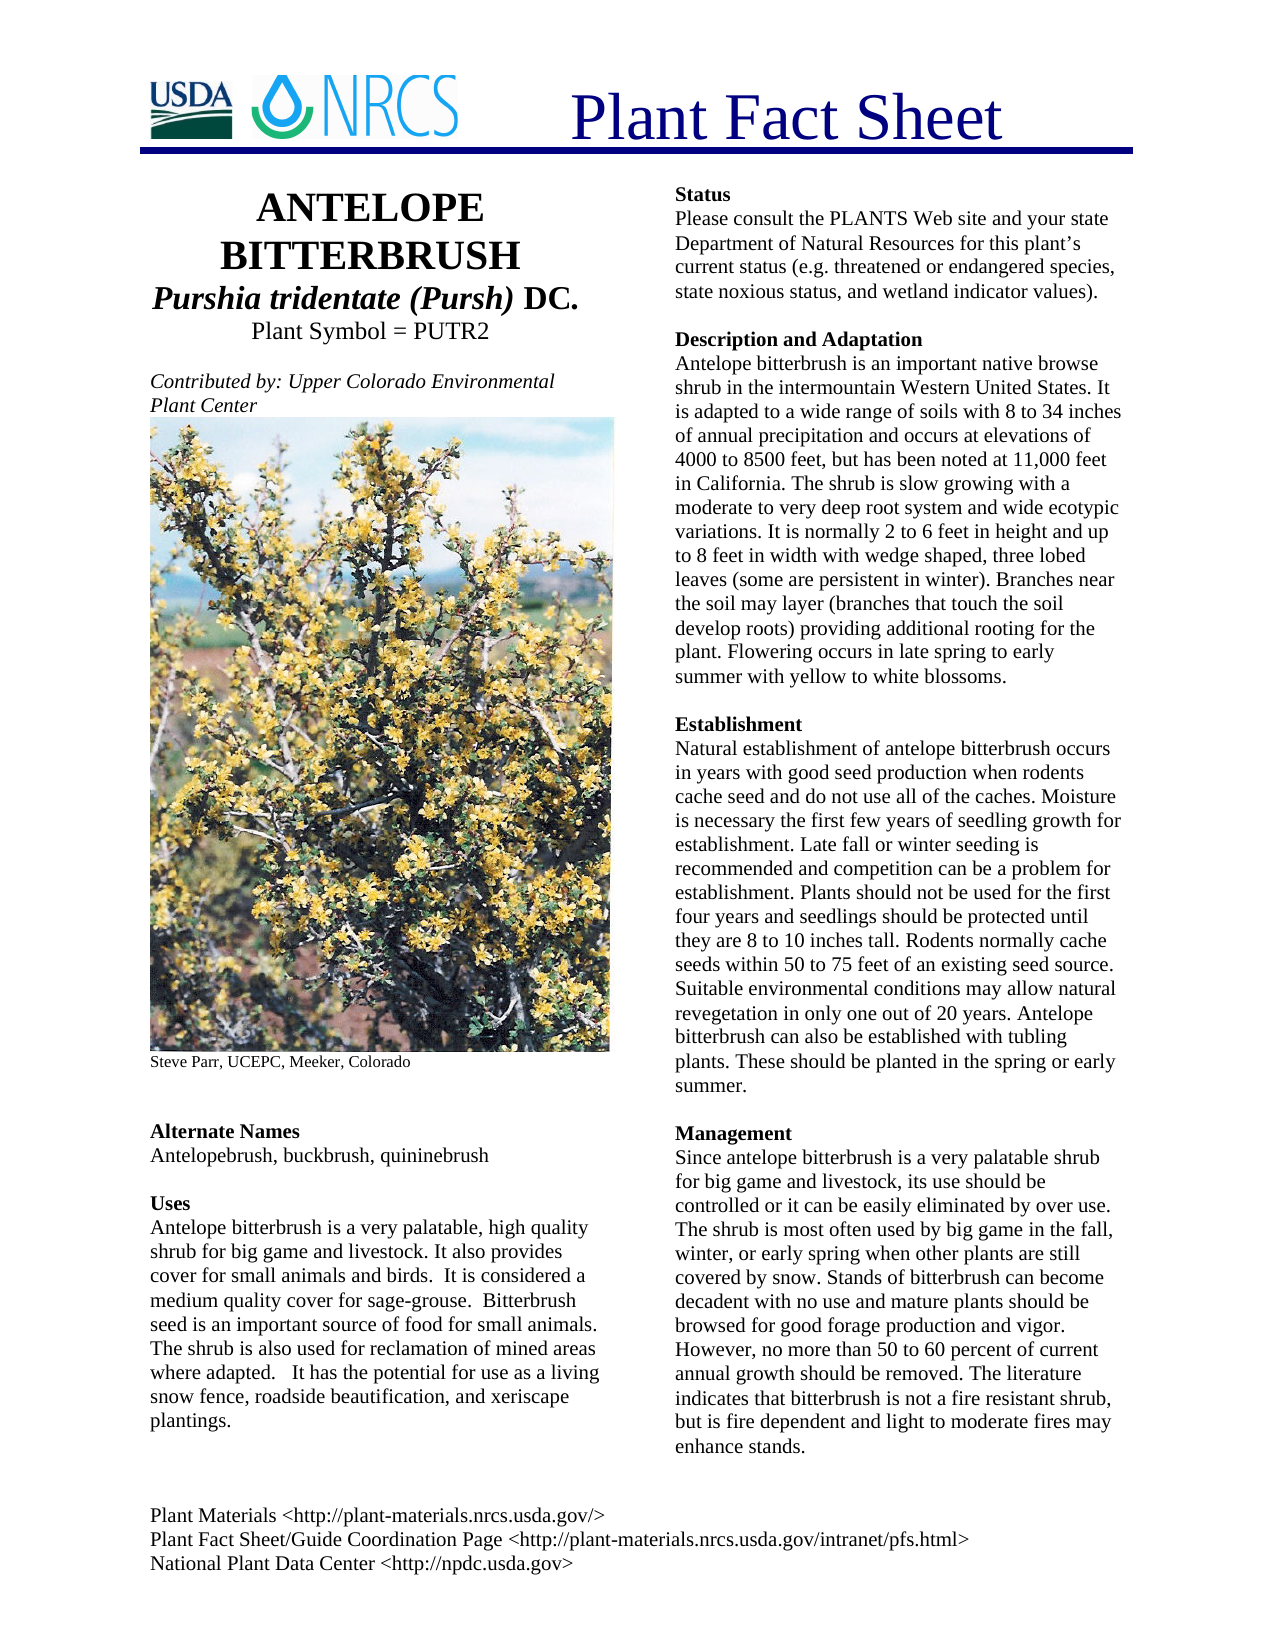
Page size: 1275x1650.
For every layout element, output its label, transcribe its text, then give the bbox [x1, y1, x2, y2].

text Management [675, 1121, 1125, 1145]
text Status [675, 182, 1125, 206]
text Antelope bitterbrush is an important native browse shrub in the intermountain . It is adapted to a wide range of soils with 8 to 34 inches of annual precipitation and occurs at elevations of 4000 to 8500 feet, but has been noted at 11,000 feet in . The shrub is slow growing with a moderate to very deep root system and wide ecotypic variations. It is normally 2 to 6 feet in height and up to 8 feet in width with wedge shaped, three lobed leaves (some are persistent in winter). Branches near the soil may layer (branches that touch the soil develop roots) providing additional rooting for the plant. Flowering occurs in late spring to early summer with yellow to white blossoms. [675, 351, 1125, 688]
text Alternate Names [150, 1119, 600, 1143]
table_cell Plant Symbol = PUTR2 [141, 316, 600, 345]
picture [251, 75, 458, 139]
text Since antelope bitterbrush is a very palatable shrub for big game and livestock, its use should be controlled or it can be easily eliminated by over use. The shrub is most often used by big game in the fall, winter, or early spring when other plants are still covered by snow. Stands of bitterbrush can become decadent with no use and mature plants should be browsed for good forage production and vigor. However, no more than 50 to 60 percent of current annual growth should be removed. The literature indicates that bitterbrush is not a fire resistant shrub, but is fire dependent and light to moderate fires may enhance stands. [675, 1145, 1125, 1458]
picture [150, 417, 618, 1052]
text Steve Parr, UCEPC, Meeker, [150, 1052, 600, 1071]
text Uses [150, 1191, 600, 1215]
text Description and Adaptation [675, 327, 1125, 351]
text Please consult the PLANTS Web site and your state Department of Natural Resources for this plant’s current status (e.g. threatened or endangered species, state noxious status, and wetland indicator values). [675, 206, 1125, 303]
text Natural establishment of antelope bitterbrush occurs in years with good seed production when rodents cache seed and do not use all of the caches. Moisture is necessary the first few years of seedling growth for establishment. Late fall or winter seeding is recommended and competition can be a problem for establishment. Plants should not be used for the first four years and seedlings should be protected until they are 8 to 10 inches tall. Rodents normally cache seeds within 50 to 75 feet of an existing seed source. Suitable environmental conditions may allow natural revegetation in only one out of 20 years. Antelope bitterbrush can also be established with tubling plants. These should be planted in the spring or early summer. [675, 736, 1125, 1097]
text Antelopebrush, buckbrush, quininebrush [150, 1143, 600, 1167]
text Contributed by: Upper Colorado Environmental [150, 369, 600, 417]
picture [150, 81, 233, 139]
table_cell Purshia tridentate (Pursh) DC. [141, 278, 600, 316]
table_header ANTELOPE BITTERBRUSH [141, 182, 600, 278]
text Establishment [675, 712, 1125, 736]
text Antelope bitterbrush is a very palatable, high quality shrub for big game and livestock. It also provides cover for small animals and birds. It is considered a medium quality cover for sage-grouse. Bitterbrush seed is an important source of food for small animals. The shrub is also used for reclamation of mined areas where adapted. It has the potential for use as a living snow fence, roadside beautification, and xeriscape plantings. [150, 1215, 600, 1432]
